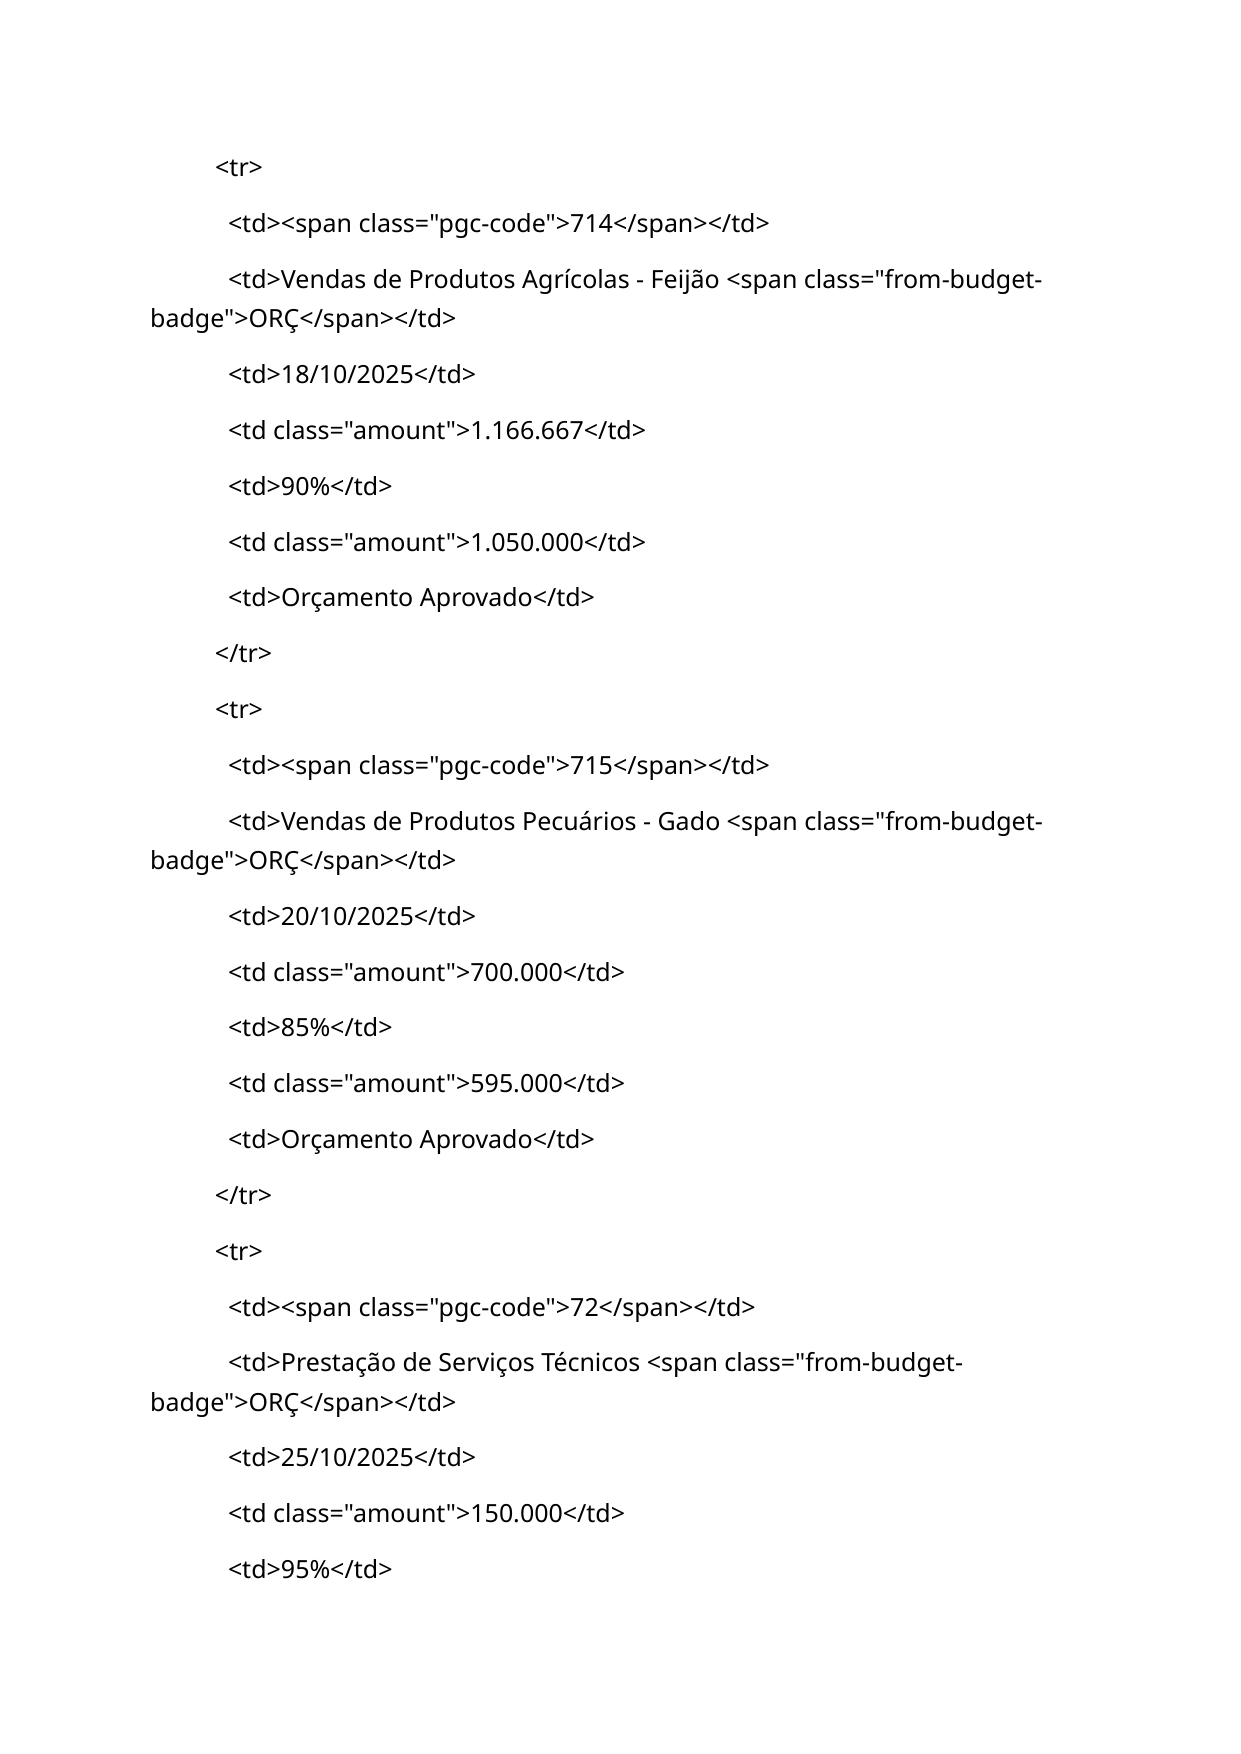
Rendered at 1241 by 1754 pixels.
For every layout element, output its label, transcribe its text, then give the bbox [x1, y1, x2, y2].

text <td>Vendas de Produtos Agrícolas - Feijão <span class="from-budget-badge">ORÇ</span></td> [150, 262, 1090, 335]
text <td class="amount">150.000</td> [150, 1496, 1090, 1530]
text <td>18/10/2025</td> [150, 357, 1090, 391]
text <td>Orçamento Aprovado</td> [150, 580, 1090, 614]
text <td><span class="pgc-code">715</span></td> [150, 747, 1090, 782]
text <td><span class="pgc-code">72</span></td> [150, 1289, 1090, 1323]
text <tr> [150, 692, 1090, 726]
text <td class="amount">1.050.000</td> [150, 524, 1090, 558]
text </tr> [150, 636, 1090, 670]
text <td>Orçamento Aprovado</td> [150, 1122, 1090, 1156]
text <td class="amount">595.000</td> [150, 1066, 1090, 1100]
text <td class="amount">700.000</td> [150, 954, 1090, 988]
text <tr> [150, 150, 1090, 184]
text <td>20/10/2025</td> [150, 898, 1090, 932]
text <td>90%</td> [150, 468, 1090, 502]
text <td>Vendas de Produtos Pecuários - Gado <span class="from-budget-badge">ORÇ</span></td> [150, 803, 1090, 877]
text <td>25/10/2025</td> [150, 1440, 1090, 1474]
text <tr> [150, 1233, 1090, 1267]
text <td>95%</td> [150, 1552, 1090, 1586]
text <td>85%</td> [150, 1010, 1090, 1044]
text <td class="amount">1.166.667</td> [150, 412, 1090, 447]
text </tr> [150, 1177, 1090, 1212]
text <td><span class="pgc-code">714</span></td> [150, 206, 1090, 240]
text <td>Prestação de Serviços Técnicos <span class="from-budget-badge">ORÇ</span></td> [150, 1345, 1090, 1418]
